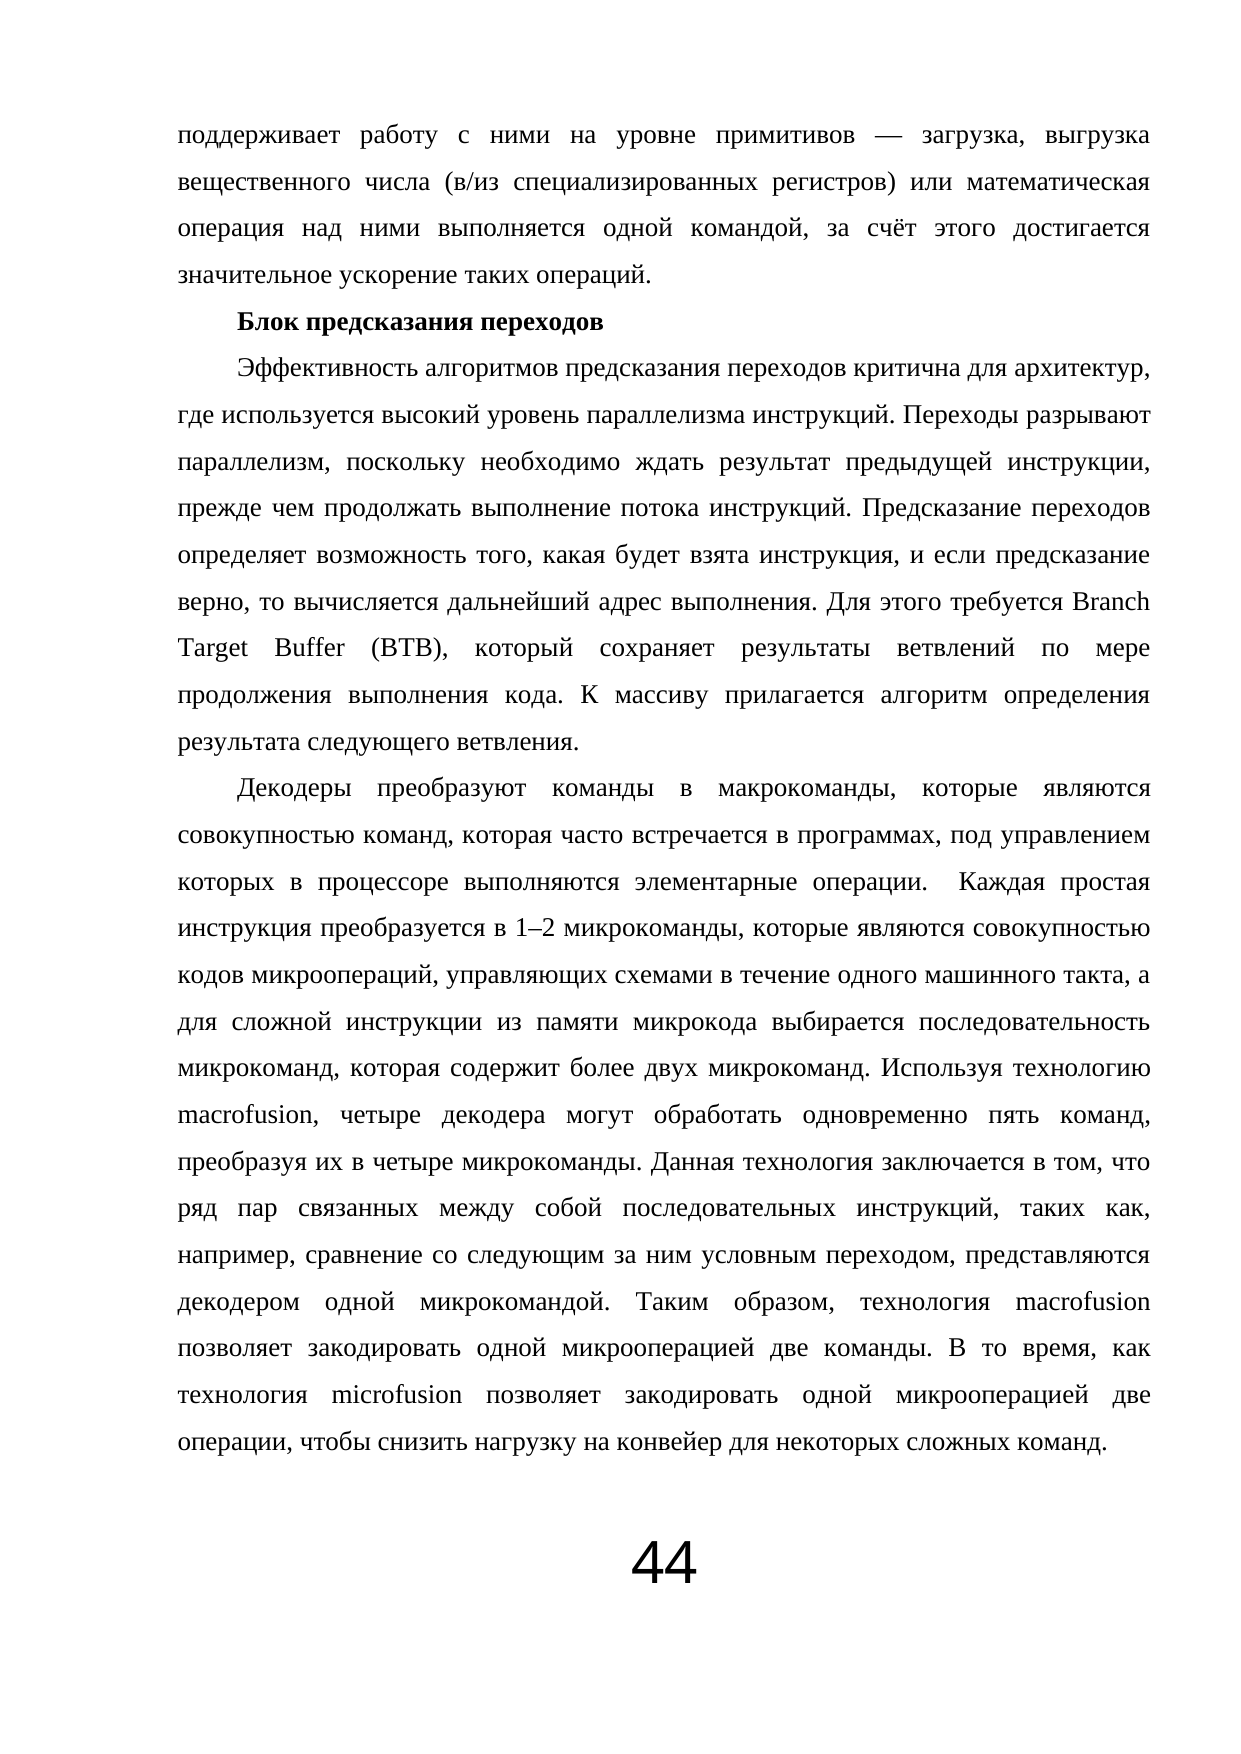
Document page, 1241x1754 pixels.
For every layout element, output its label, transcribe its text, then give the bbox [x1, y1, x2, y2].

text Декодеры преобразуют команды в макрокоманды, которые являются совокупностью команд, которая часто встречается в программах, под управлением которых в процессоре выполняются элементарные операции. Каждая простая инструкция преобразуется в 1–2 микрокоманды, которые являются совокупностью кодов микроопераций, управляющих схемами в течение одного машинного такта, а для сложной инструкции из памяти микрокода выбирается последовательность микрокоманд, которая содержит более двух микрокоманд. Используя технологию macrofusion, четыре декодера могут обработать одновременно пять команд, преобразуя их в четыре микрокоманды. Данная технология заключается в том, что ряд пар связанных между собой последовательных инструкций, таких как, например, сравнение со следующим за ним условным переходом, представляются декодером одной микрокомандой. Таким образом, технология macrofusion позволяет закодировать одной микрооперацией две команды. В то время, как технология microfusion позволяет закодировать одной микрооперацией две операции, чтобы снизить нагрузку на конвейер для некоторых сложных команд. [177, 771, 1152, 1456]
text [177, 118, 1152, 289]
text Эффективность алгоритмов предсказания переходов критична для архитектур, где используется высокий уровень параллелизма инструкций. Переходы разрывают параллелизм, поскольку необходимо ждать результат предыдущей инструкции, прежде чем продолжать выполнение потока инструкций. Предсказание переходов определяет возможность того, какая будет взята инструкция, и если предсказание верно, то вычисляется дальнейший адрес выполнения. Для этого требуется Branch Target Buffer (BTB), который сохраняет результаты ветвлений по мере продолжения выполнения кода. К массиву прилагается алгоритм определения результата следующего ветвления. [177, 351, 1152, 756]
text Блок предсказания переходов [177, 305, 1152, 336]
